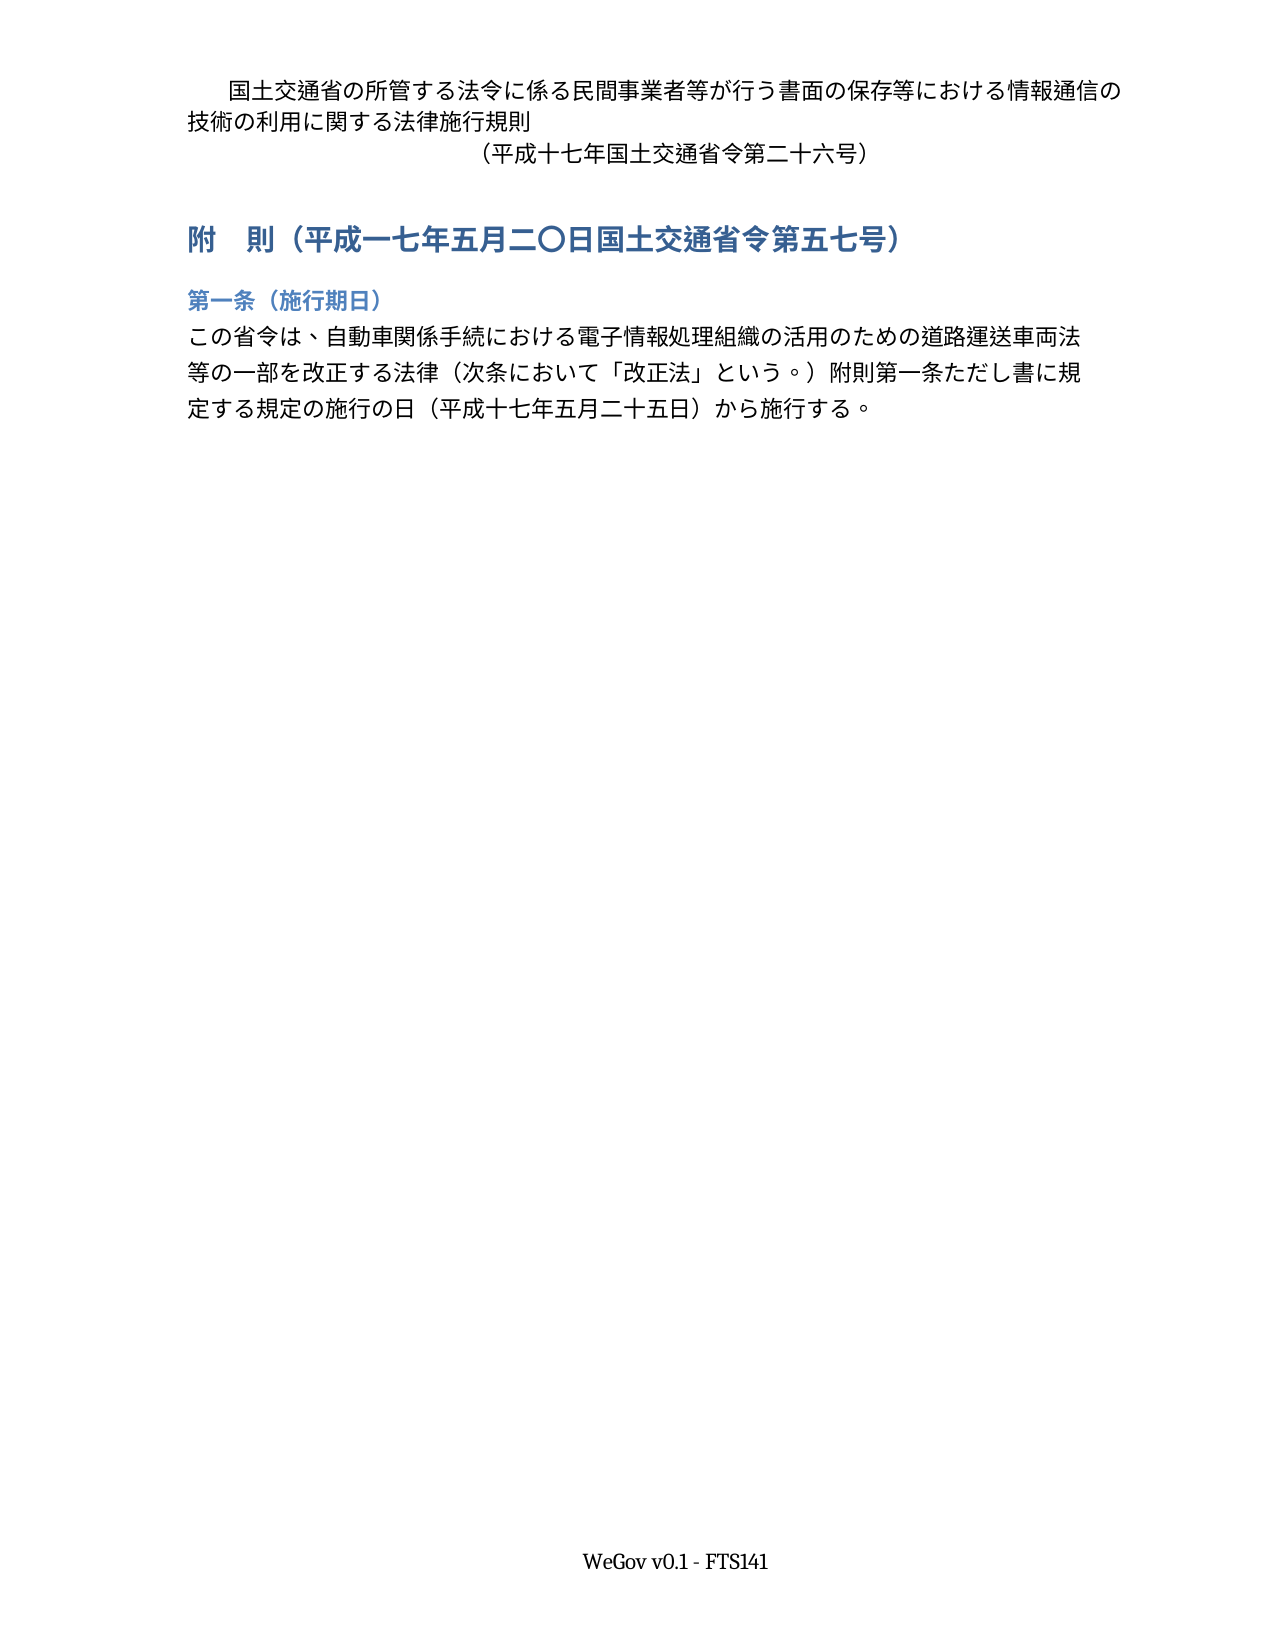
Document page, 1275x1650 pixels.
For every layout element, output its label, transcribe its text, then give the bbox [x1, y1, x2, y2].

subtitle 第一条（施行期日） [187, 285, 1087, 316]
text この省令は、自動車関係手続における電子情報処理組織の活用のための道路運送車両法等の一部を改正する法律（次条において「改正法」という。）附則第一条ただし書に規定する規定の施行の日（平成十七年五月二十五日）から施行する。 [187, 321, 1087, 424]
subtitle 附 則（平成一七年五月二〇日国土交通省令第五七号） [187, 219, 1087, 258]
